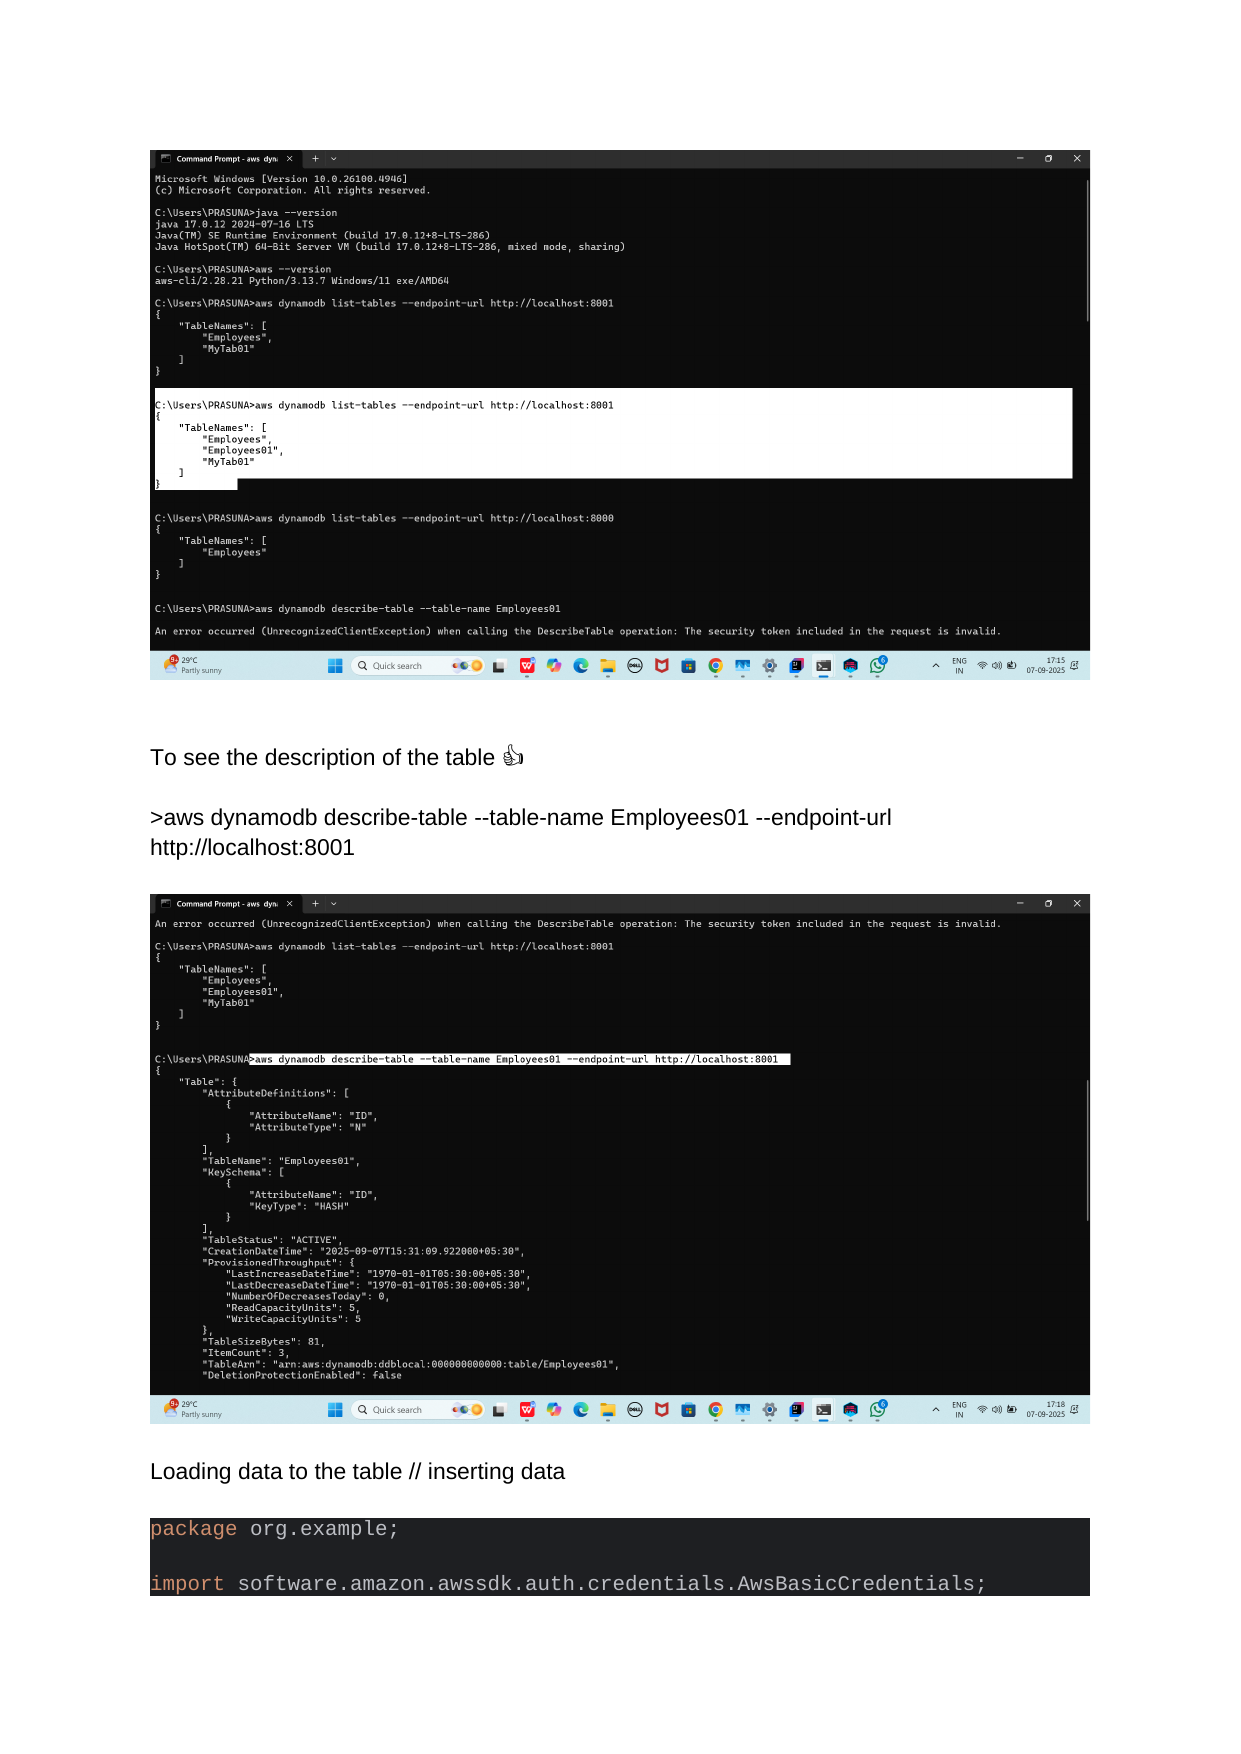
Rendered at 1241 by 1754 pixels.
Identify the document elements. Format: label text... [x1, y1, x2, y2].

picture [150, 150, 1091, 680]
text package org.example; [150, 1518, 1090, 1542]
text import software.amazon.awssdk.auth.credentials.AwsBasicCredentials; [150, 1572, 1090, 1596]
text >aws dynamodb describe-table --table-name Employees01 --endpoint-url http://localhost:8001 [150, 804, 1090, 860]
text To see the description of the table 👍 [150, 743, 1090, 770]
text Loading data to the table // inserting data [150, 1458, 1090, 1484]
picture [150, 894, 1091, 1424]
